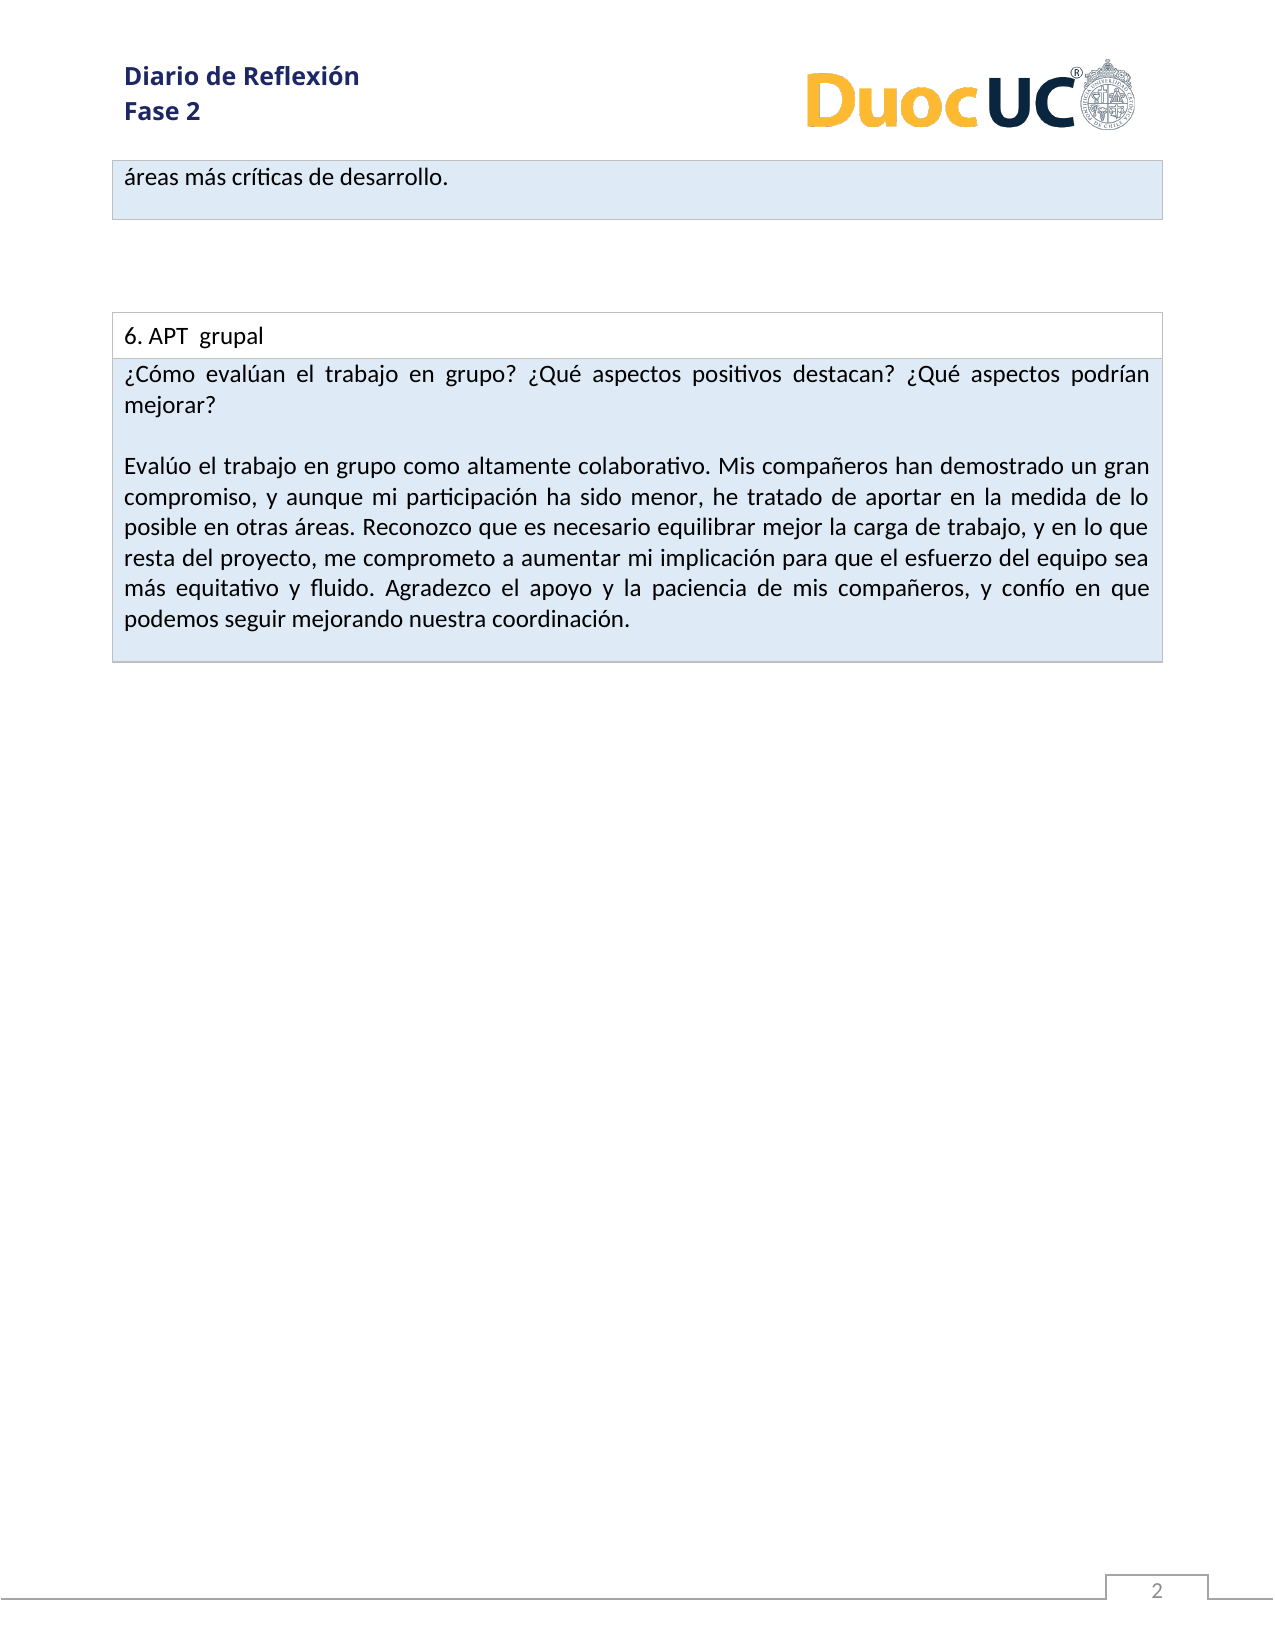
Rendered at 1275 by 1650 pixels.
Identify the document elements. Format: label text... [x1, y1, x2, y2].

table_cell ¿Cómo evalúan el trabajo en grupo? ¿Qué aspectos positivos destacan? ¿Qué aspectos podrían mejorar? Evalúo el trabajo en grupo como altamente colaborativo. Mis compañeros han demostrado un gran compromiso, y aunque mi participación ha sido menor, he tratado de aportar en la medida de lo posible en otras áreas. Reconozco que es necesario equilibrar mejor la carga de trabajo, y en lo que resta del proyecto, me comprometo a aumentar mi implicación para que el esfuerzo del equipo sea más equitativo y fluido. Agradezco el apoyo y la paciencia de mis compañeros, y confío en que podemos seguir mejorando nuestra coordinación. [113, 359, 1162, 661]
picture [807, 59, 1135, 130]
table_header 6. APT grupal [113, 313, 1162, 358]
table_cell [113, 161, 1162, 219]
